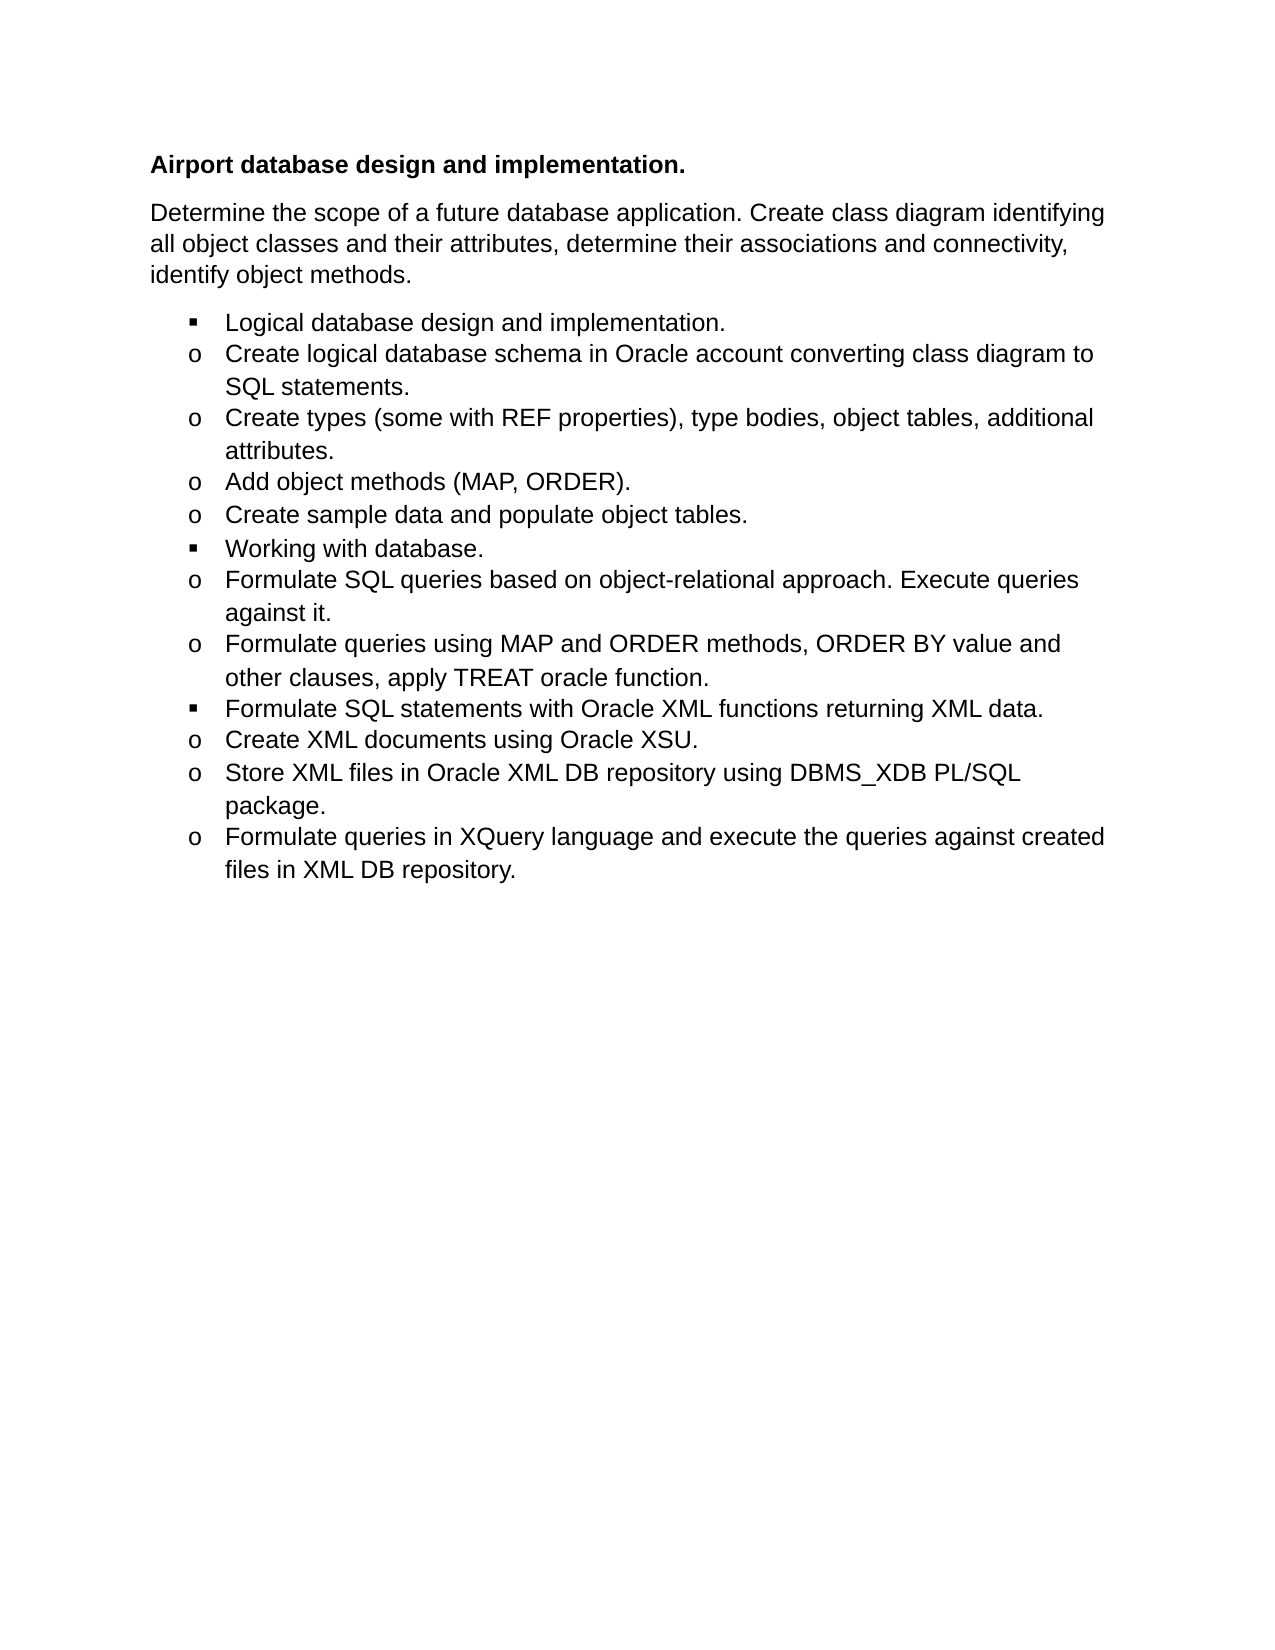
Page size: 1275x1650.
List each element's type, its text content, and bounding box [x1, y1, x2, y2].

list Add object methods (MAP, ORDER). [187, 467, 1125, 498]
list Create sample data and populate object tables. [187, 501, 1125, 531]
list Store XML files in Oracle XML DB repository using DBMS_XDB PL/SQL package. [187, 758, 1125, 820]
list Formulate SQL queries based on object-relational approach. Execute queries against it. [187, 565, 1125, 627]
list Create types (some with REF properties), type bodies, object tables, additional attributes. [187, 403, 1125, 465]
list Formulate queries using MAP and ORDER methods, ORDER BY value and other clauses, apply TREAT oracle function. [187, 629, 1125, 691]
text Airport database design and implementation. [150, 150, 1125, 179]
list Create XML documents using Oracle XSU. [187, 725, 1125, 756]
list Create logical database schema in Oracle account converting class diagram to SQL statements. [187, 339, 1125, 401]
list Formulate SQL statements with Oracle XML functions returning XML data. [187, 693, 1125, 722]
list Formulate queries in XQuery language and execute the queries against created files in XML DB repository. [187, 822, 1125, 884]
list Logical database design and implementation. [187, 307, 1125, 336]
text Determine the scope of a future database application. Create class diagram identifying all object classes and their attributes, determine their associations and connectivity, identify object methods. [150, 198, 1125, 288]
list Working with database. [187, 534, 1125, 563]
